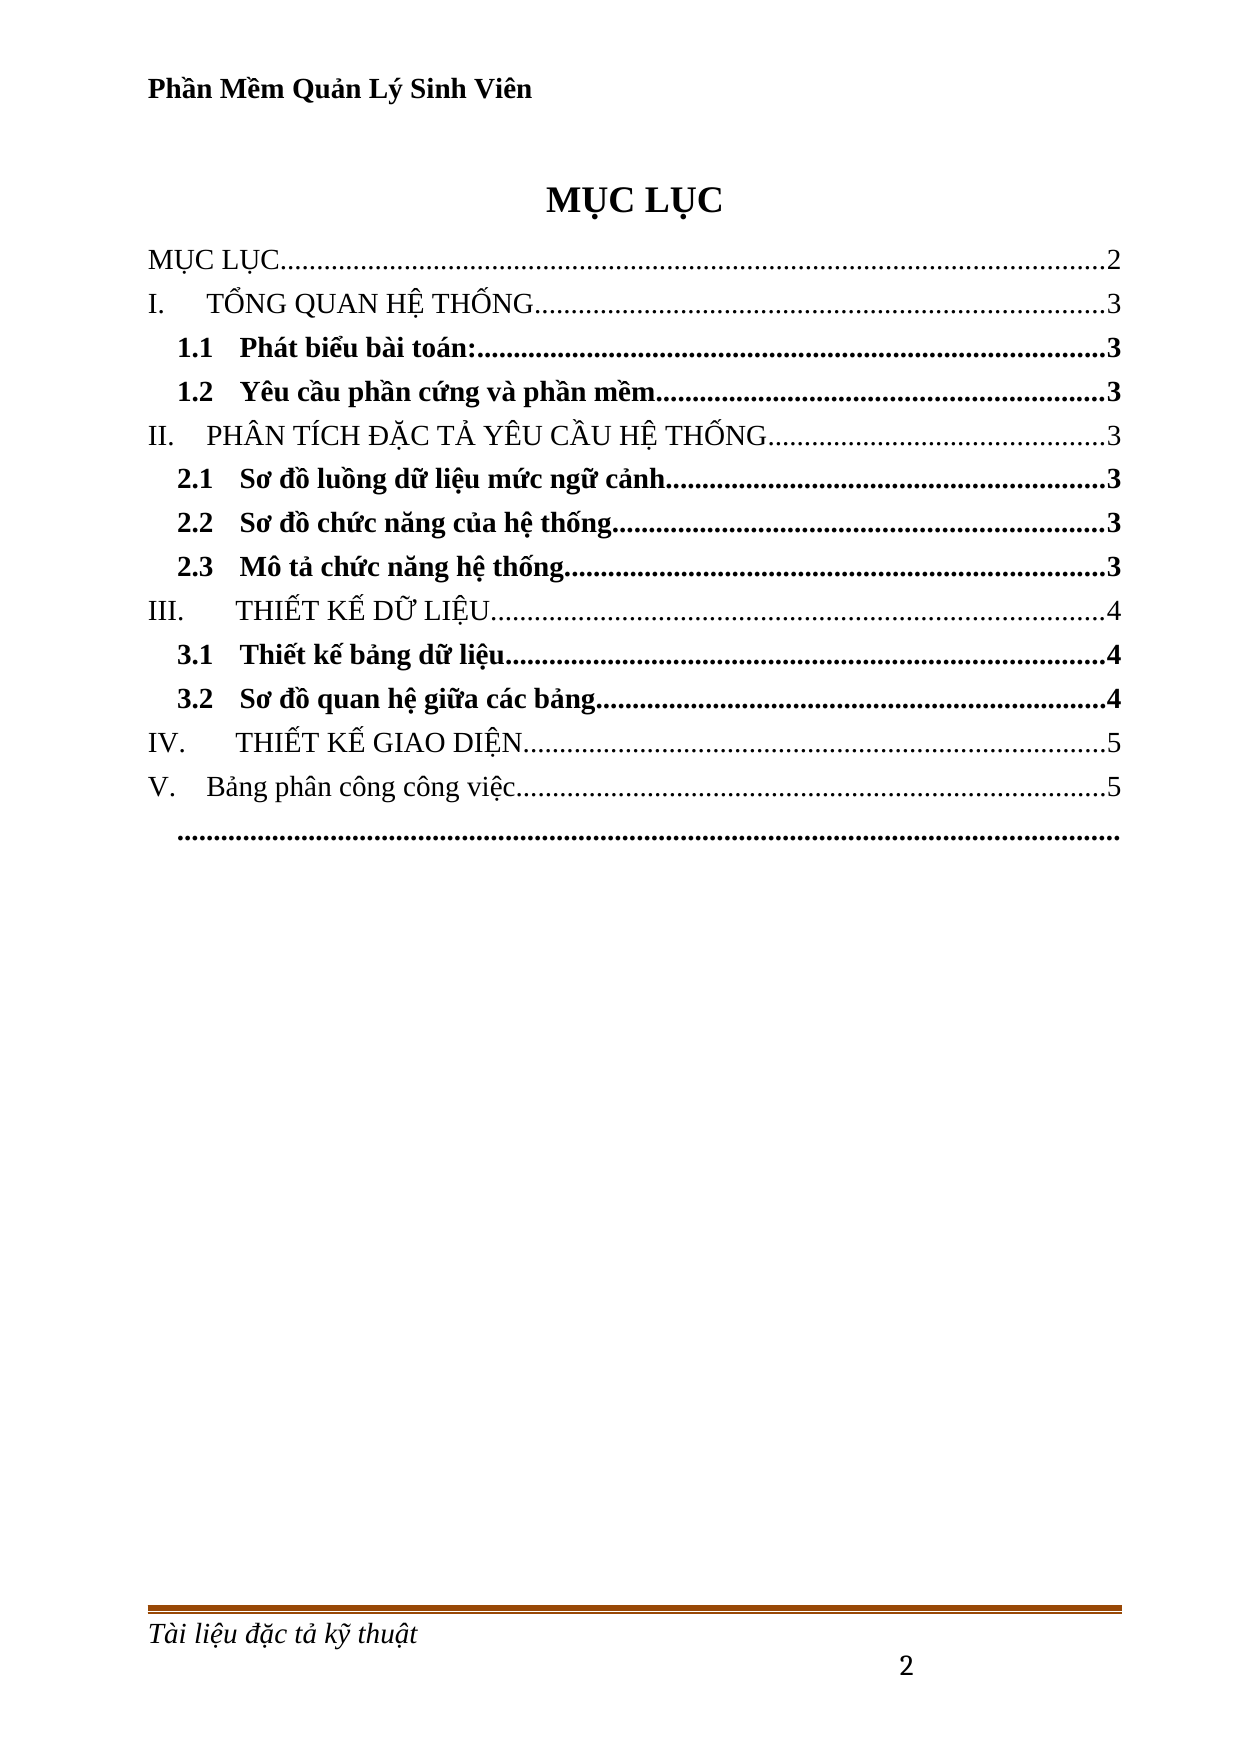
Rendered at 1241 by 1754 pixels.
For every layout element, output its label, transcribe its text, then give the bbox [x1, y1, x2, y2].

subtitle MỤC LỤC [148, 177, 1122, 220]
